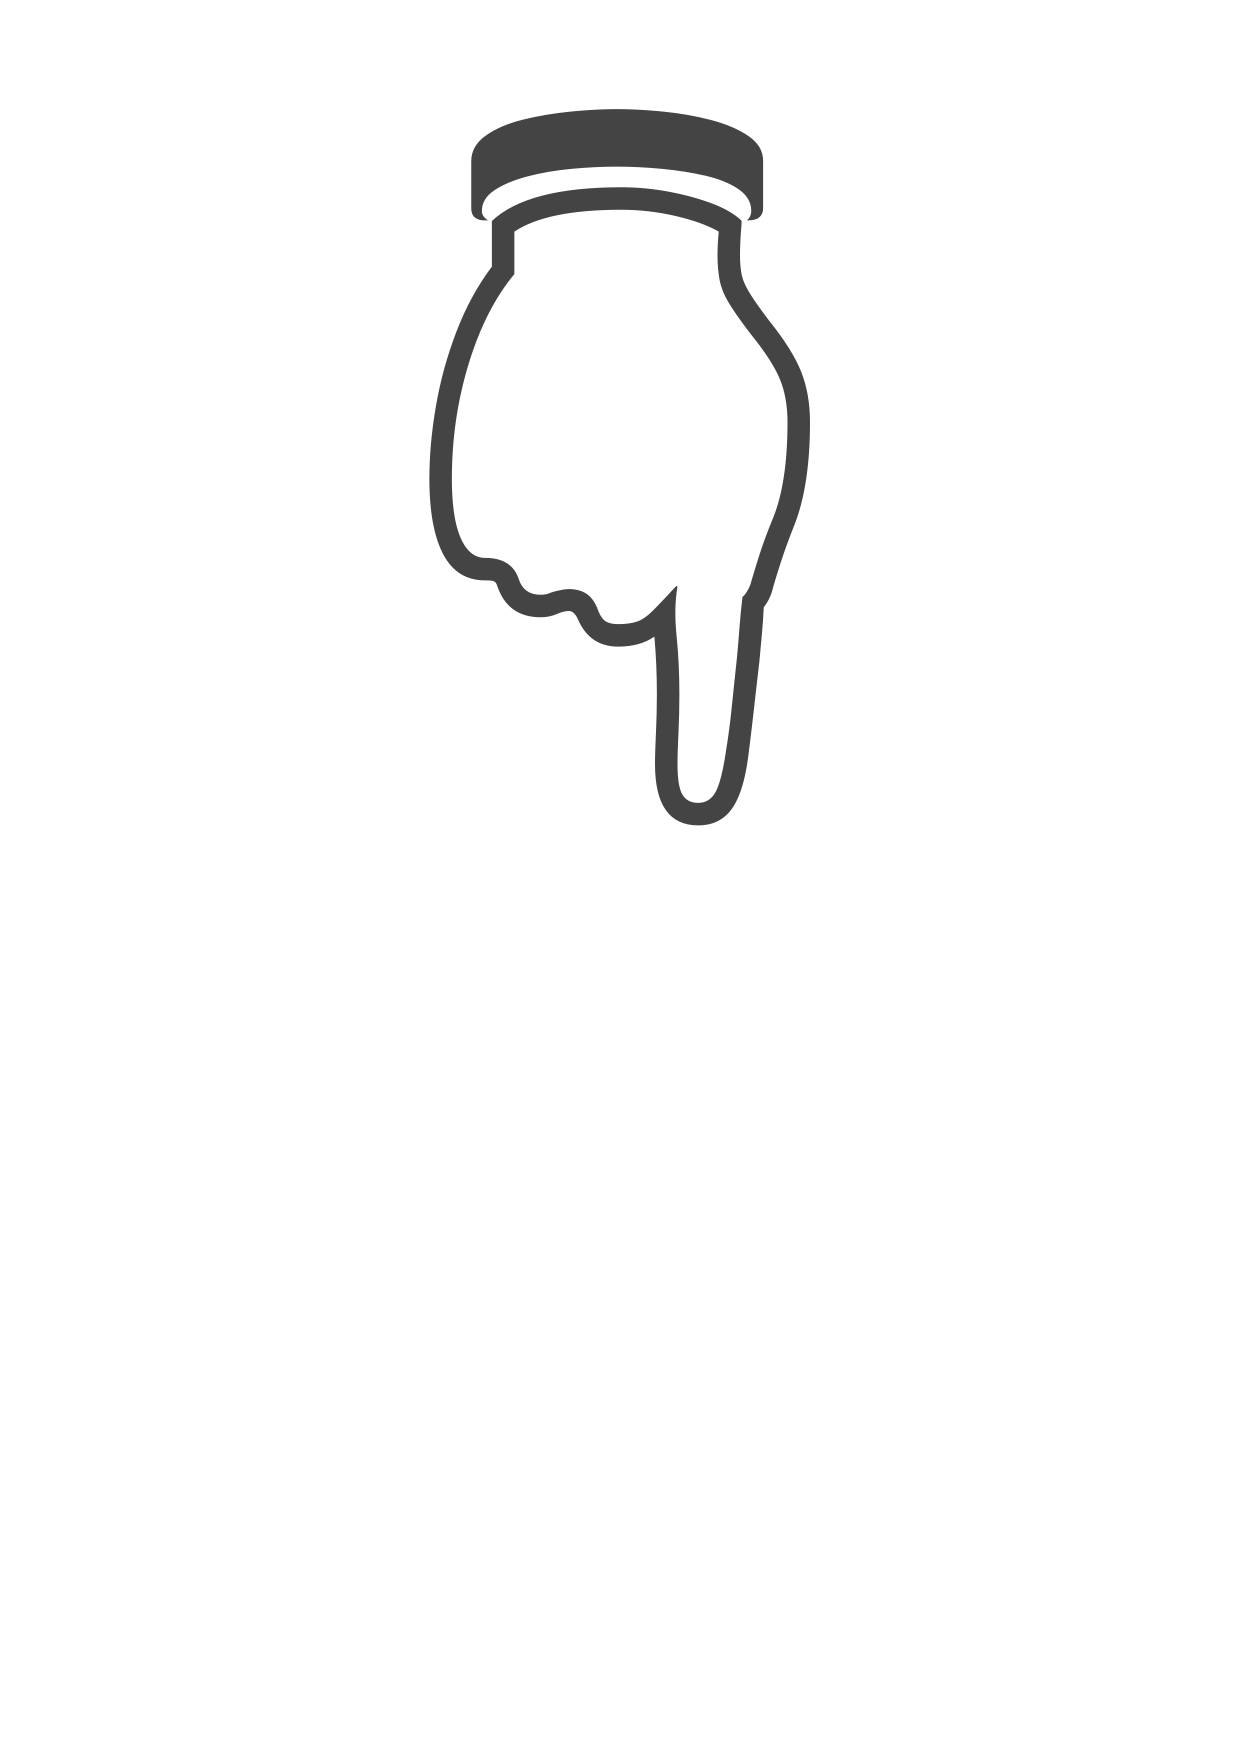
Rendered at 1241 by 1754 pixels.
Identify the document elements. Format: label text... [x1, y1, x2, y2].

subtitle 👇 [150, 150, 1090, 869]
